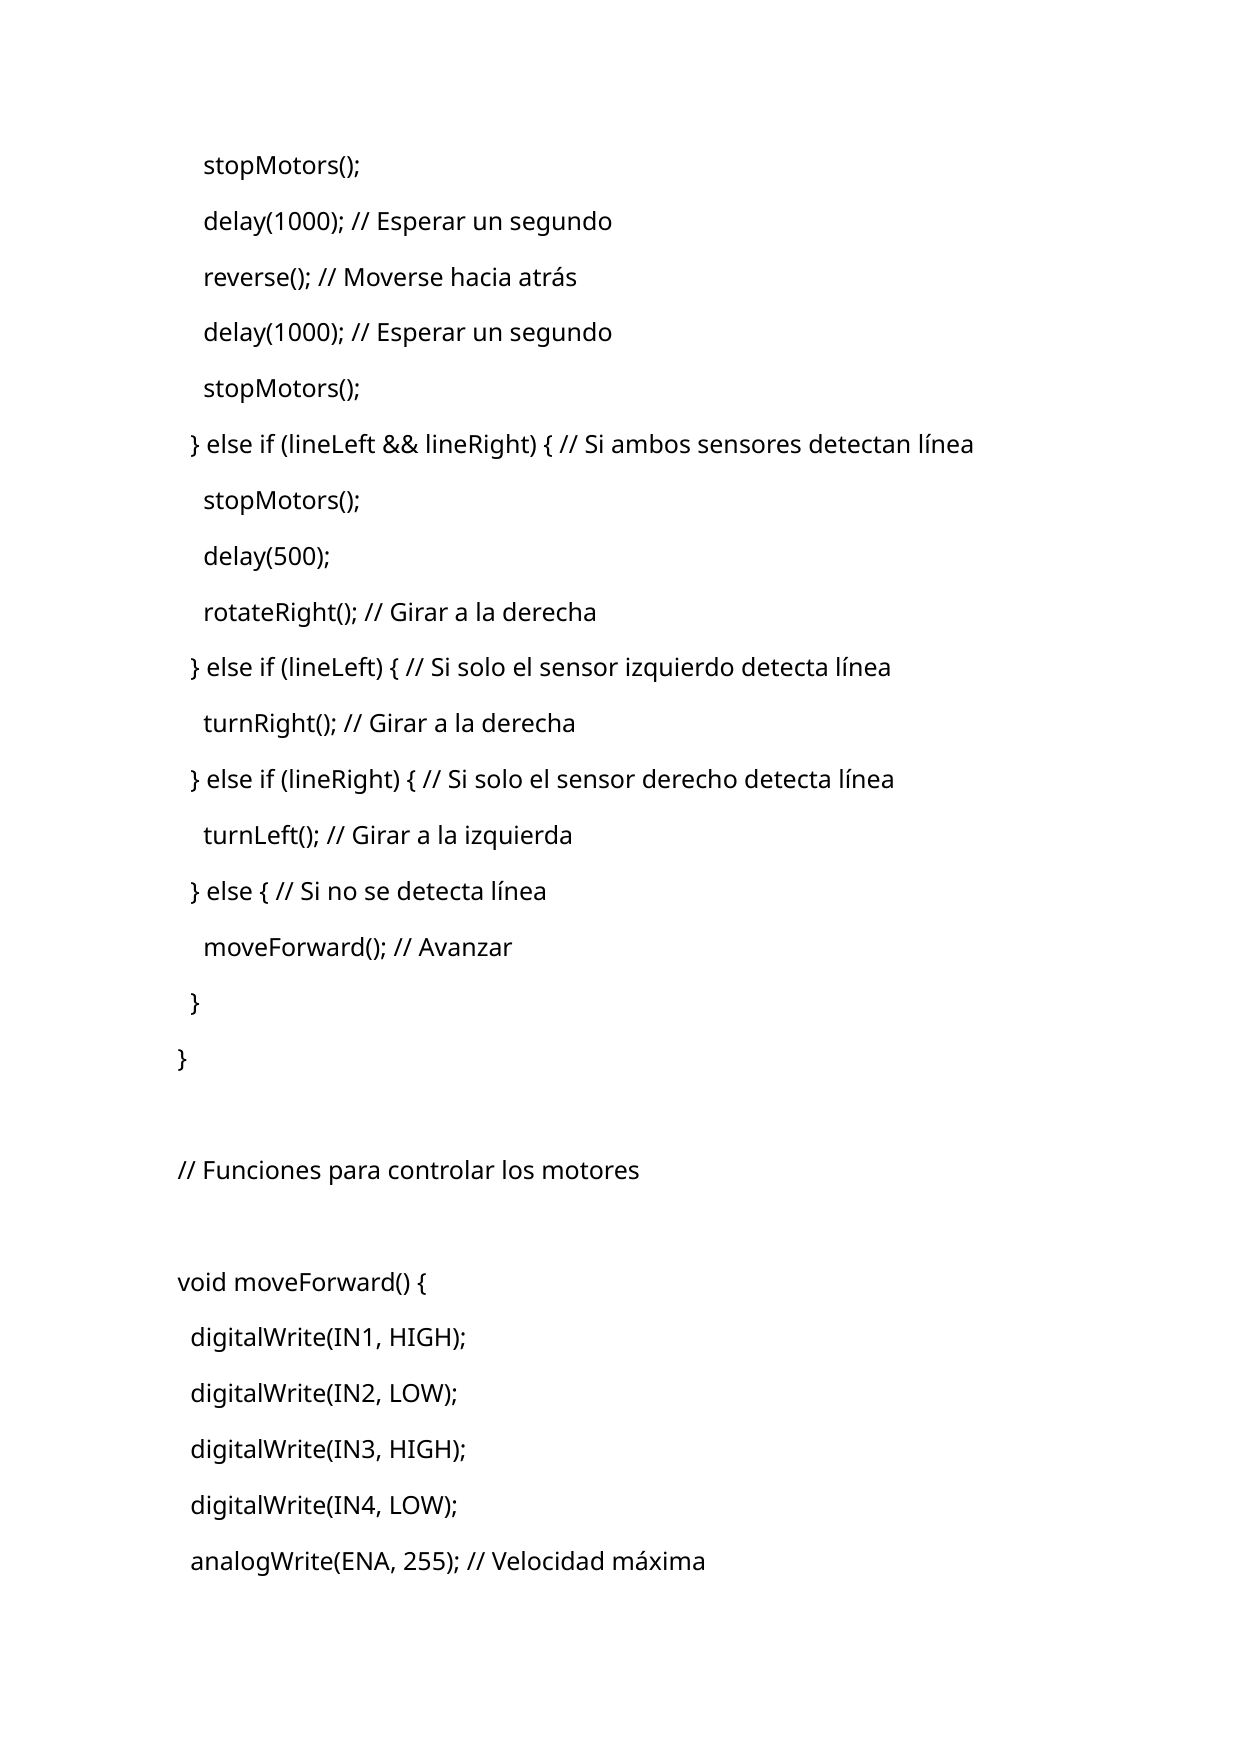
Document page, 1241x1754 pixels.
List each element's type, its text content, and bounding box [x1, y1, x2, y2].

text } else if (lineLeft) { // Si solo el sensor izquierdo detecta línea [177, 650, 1063, 684]
text digitalWrite(IN4, LOW); [177, 1488, 1063, 1522]
text // Funciones para controlar los motores [177, 1153, 1063, 1187]
text turnLeft(); // Girar a la izquierda [177, 818, 1063, 852]
text } else if (lineRight) { // Si solo el sensor derecho detecta línea [177, 762, 1063, 796]
text rotateRight(); // Girar a la derecha [177, 594, 1063, 628]
text digitalWrite(IN2, LOW); [177, 1376, 1063, 1410]
text delay(500); [177, 538, 1063, 572]
text reverse(); // Moverse hacia atrás [177, 259, 1063, 293]
text } else { // Si no se detecta línea [177, 873, 1063, 907]
text delay(1000); // Esperar un segundo [177, 203, 1063, 237]
text analogWrite(ENA, 255); // Velocidad máxima [177, 1543, 1063, 1577]
text digitalWrite(IN3, HIGH); [177, 1432, 1063, 1466]
text } else if (lineLeft && lineRight) { // Si ambos sensores detectan línea [177, 427, 1063, 461]
text turnRight(); // Girar a la derecha [177, 706, 1063, 740]
text digitalWrite(IN1, HIGH); [177, 1320, 1063, 1354]
text moveForward(); // Avanzar [177, 929, 1063, 963]
text delay(1000); // Esperar un segundo [177, 315, 1063, 349]
text void moveForward() { [177, 1264, 1063, 1298]
text } [177, 1041, 1063, 1075]
text stopMotors(); [177, 371, 1063, 405]
text } [177, 985, 1063, 1019]
text stopMotors(); [177, 483, 1063, 517]
text stopMotors(); [177, 148, 1063, 182]
